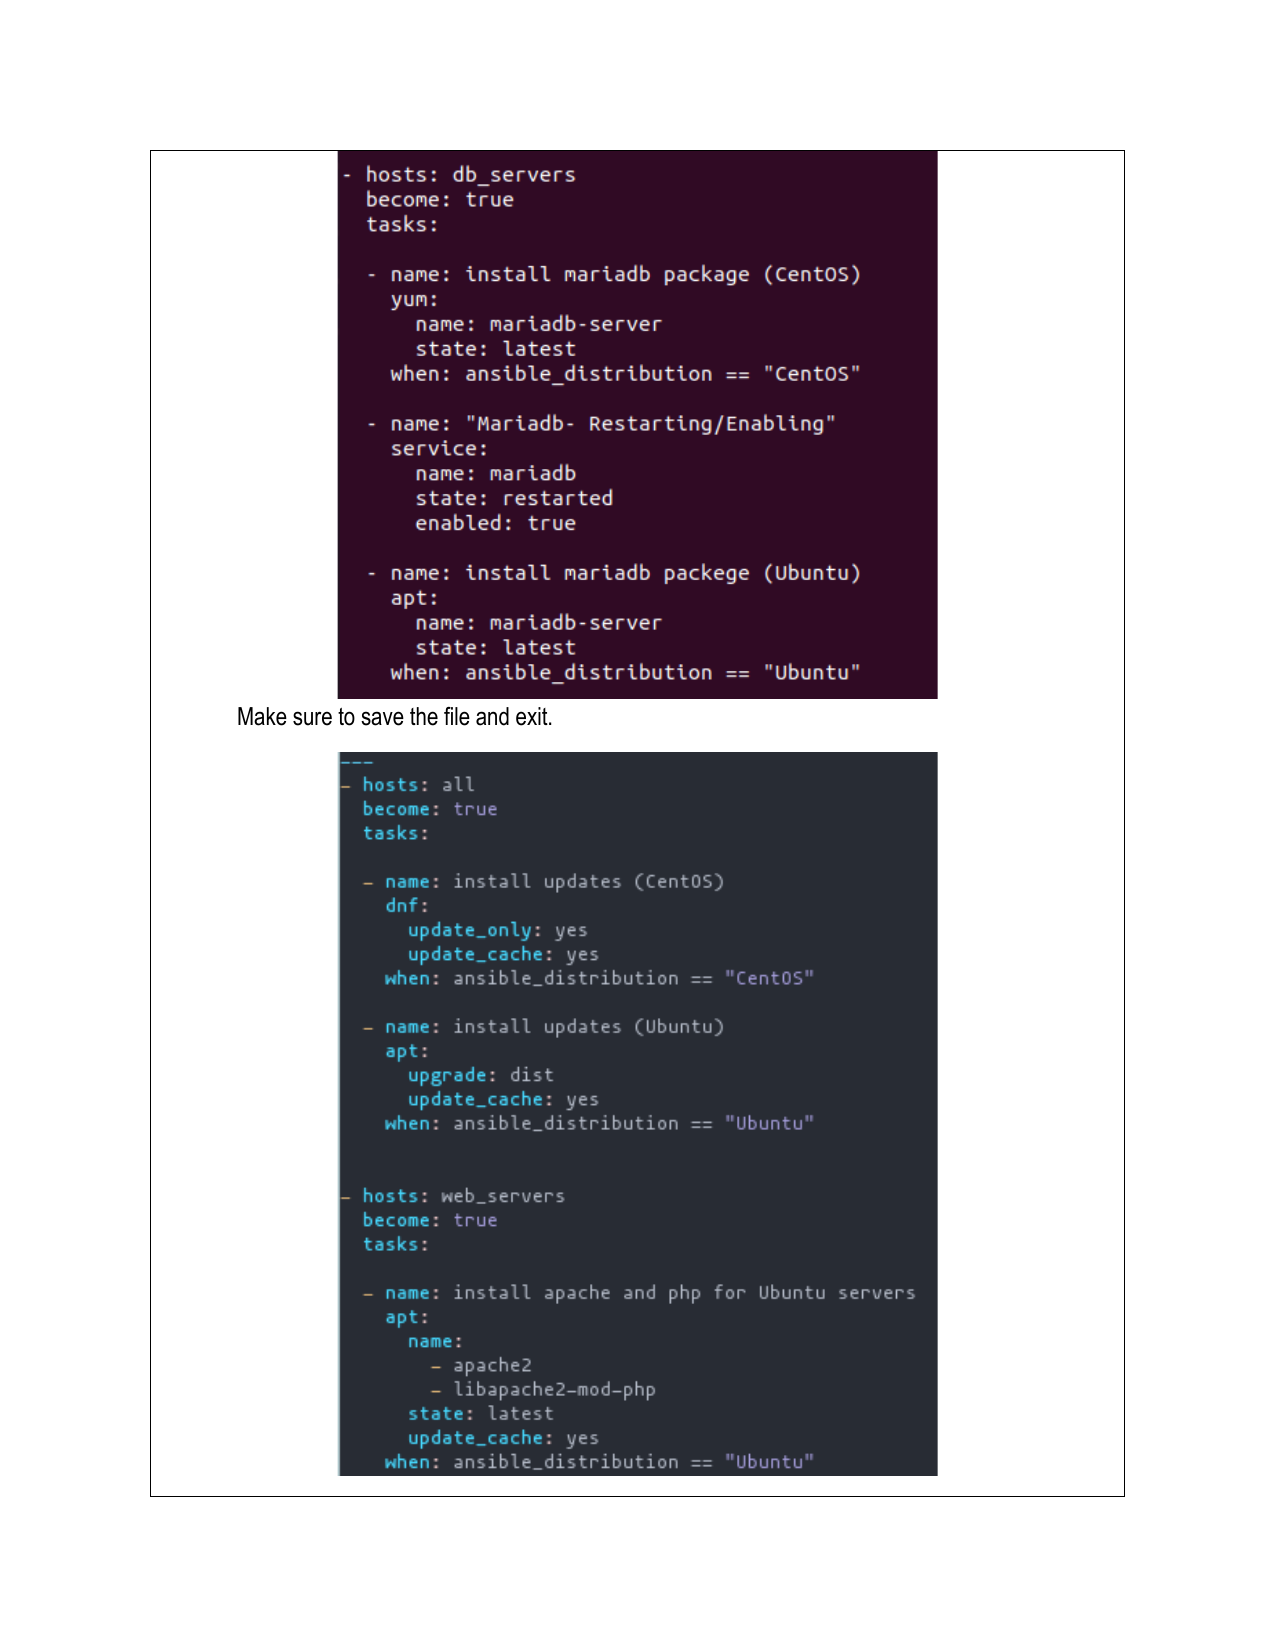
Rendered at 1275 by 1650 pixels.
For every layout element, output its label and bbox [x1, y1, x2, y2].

table_cell [151, 151, 1124, 1496]
picture [337, 752, 938, 1476]
picture [337, 151, 938, 699]
